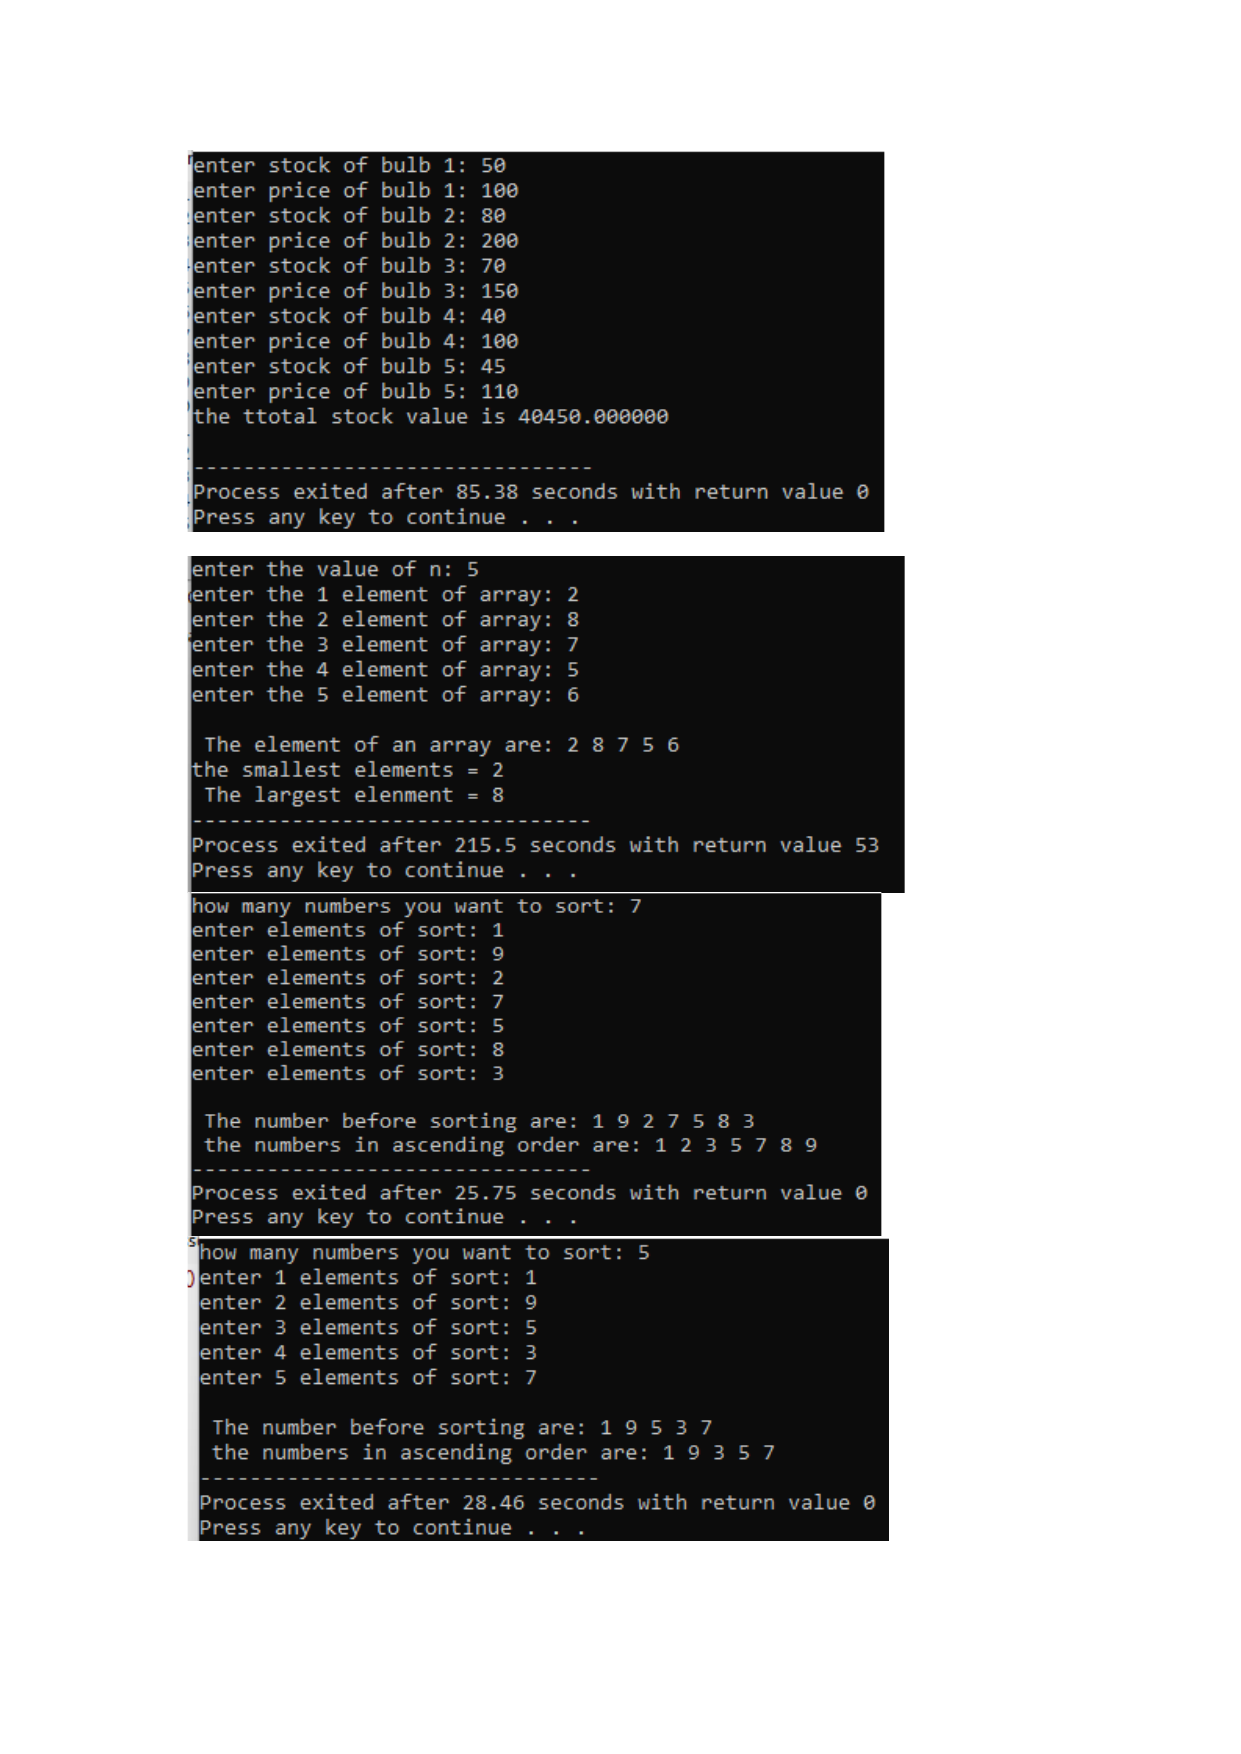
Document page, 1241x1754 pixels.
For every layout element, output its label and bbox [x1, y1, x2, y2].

picture [187, 556, 905, 1541]
picture [187, 150, 885, 532]
